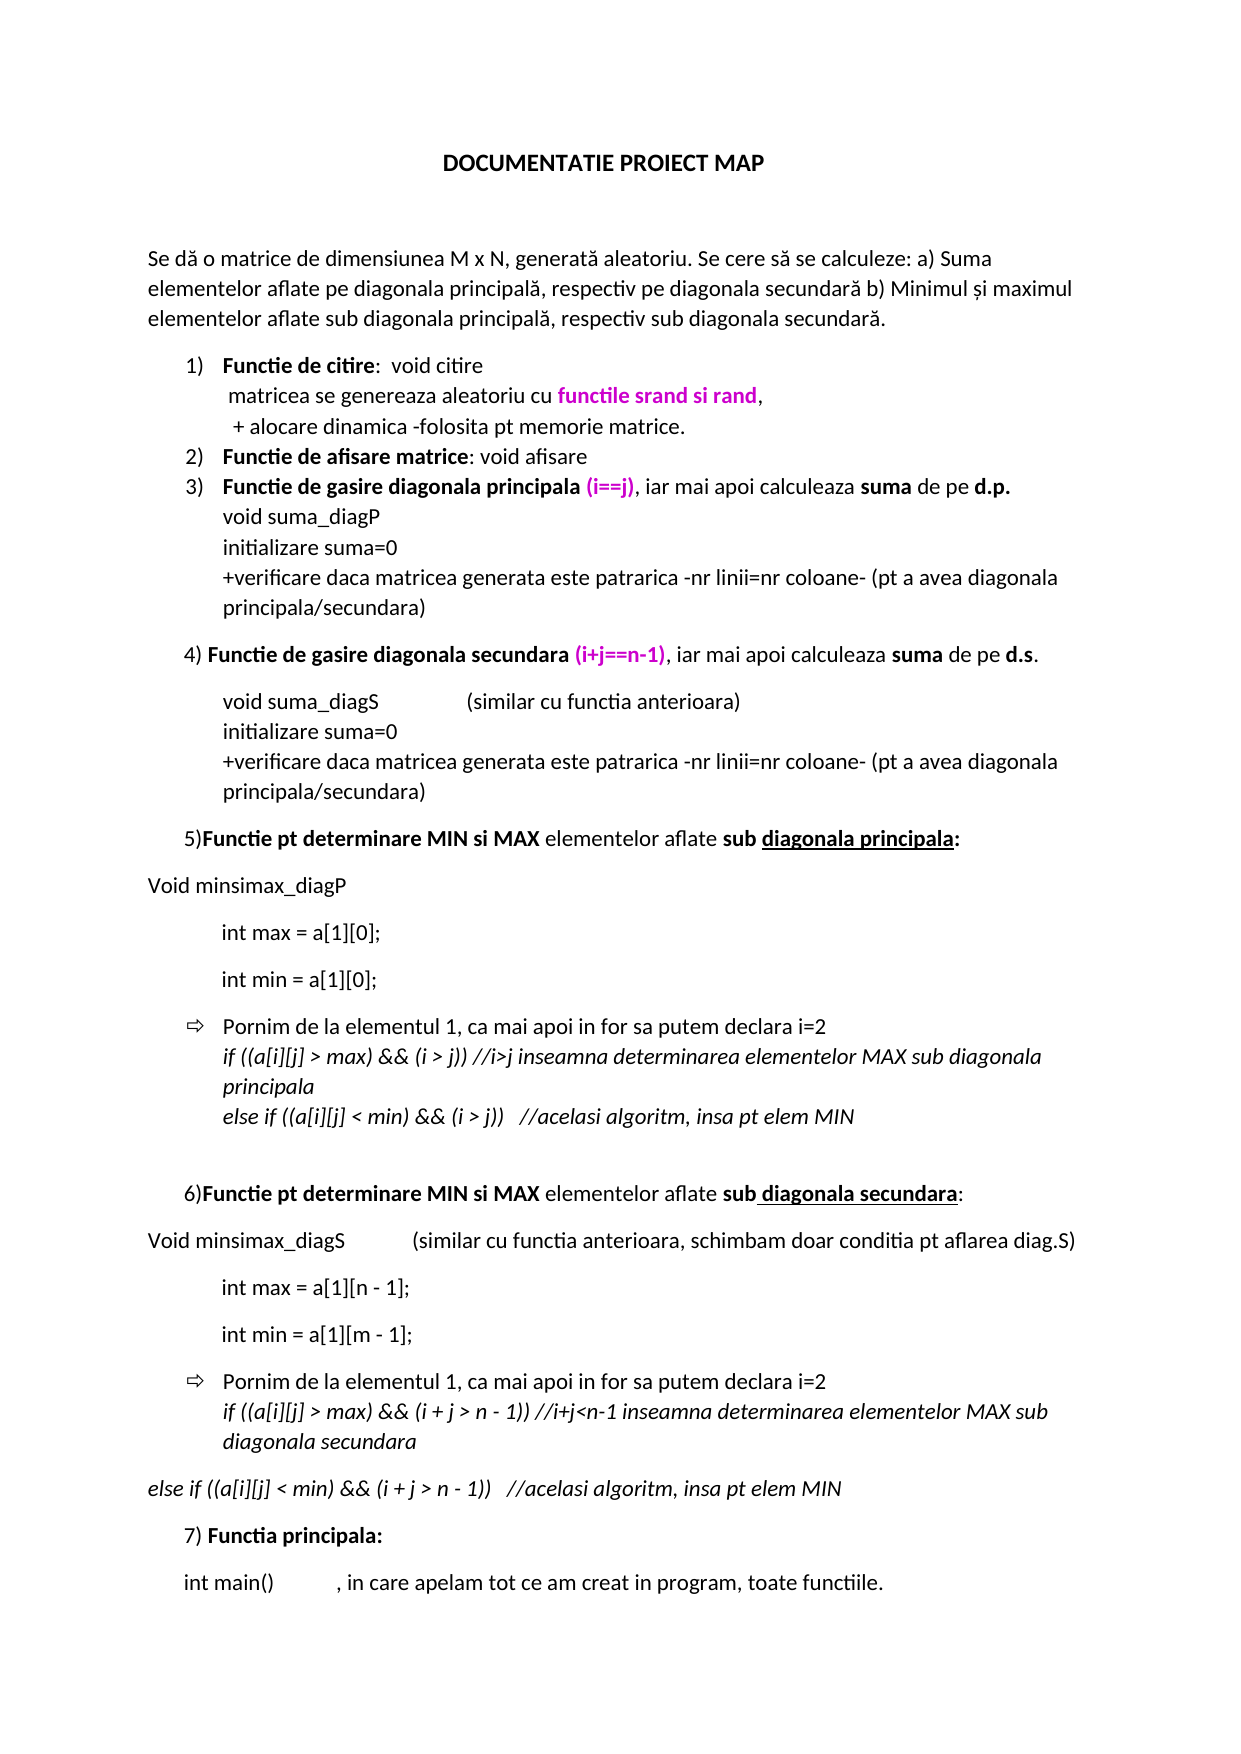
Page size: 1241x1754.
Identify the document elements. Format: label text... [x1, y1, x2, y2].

list initializare suma=0 [223, 717, 1093, 745]
text else if ((a[i][j] < min) && (i + j > n - 1)) //acelasi algoritm, insa pt elem MIN [148, 1474, 1093, 1502]
list else if ((a[i][j] < min) && (i > j)) //acelasi algoritm, insa pt elem MIN [223, 1102, 1093, 1130]
text Void minsimax_diagP [148, 871, 1093, 899]
list matricea se genereaza aleatoriu cu functile srand si rand, [223, 382, 1093, 409]
list void suma_diagS (similar cu functia anterioara) [223, 687, 1093, 715]
list if ((a[i][j] > max) && (i + j > n - 1)) //i+j<n-1 inseamna determinarea elementelor MAX sub diagonala secundara [223, 1397, 1093, 1455]
text 7) Functia principala: [148, 1521, 1093, 1549]
text Void minsimax_diagS (similar cu functia anterioara, schimbam doar conditia pt aflarea diag.S) [148, 1226, 1093, 1254]
text int min = a[1][0]; [148, 965, 1093, 993]
list Pornim de la elementul 1, ca mai apoi in for sa putem declara i=2 [185, 1367, 1093, 1395]
text DOCUMENTATIE PROIECT MAP [148, 148, 1093, 178]
list Functie de gasire diagonala principala (i==j), iar mai apoi calculeaza suma de pe d.p. [185, 472, 1093, 500]
text Se dă o matrice de dimensiunea M x N, generată aleatoriu. Se cere să se calculeze: a) Suma elementelor aflate pe diagonala principală, respectiv pe diagonala secundară b) Minimul și maximul elementelor aflate sub diagonala principală, respectiv sub diagonala secundară. [148, 244, 1093, 332]
list void suma_diagP [223, 502, 1093, 530]
list +verificare daca matricea generata este patrarica -nr linii=nr coloane- (pt a avea diagonala principala/secundara) [223, 563, 1093, 621]
text int min = a[1][m - 1]; [148, 1320, 1093, 1348]
text 5)Functie pt determinare MIN si MAX elementelor aflate sub diagonala principala: [148, 824, 1093, 852]
list +verificare daca matricea generata este patrarica -nr linii=nr coloane- (pt a avea diagonala principala/secundara) [223, 747, 1093, 805]
list + alocare dinamica -folosita pt memorie matrice. [223, 412, 1093, 440]
list initializare suma=0 [223, 533, 1093, 561]
list Functie de citire: void citire [185, 351, 1093, 379]
text 6)Functie pt determinare MIN si MAX elementelor aflate sub diagonala secundara: [148, 1179, 1093, 1207]
list if ((a[i][j] > max) && (i > j)) //i>j inseamna determinarea elementelor MAX sub diagonala principala [223, 1042, 1093, 1100]
text 4) Functie de gasire diagonala secundara (i+j==n-1), iar mai apoi calculeaza suma de pe d.s. [148, 640, 1093, 668]
list Functie de afisare matrice: void afisare [185, 442, 1093, 470]
text int main() , in care apelam tot ce am creat in program, toate functiile. [148, 1568, 1093, 1596]
text int max = a[1][n - 1]; [148, 1273, 1093, 1301]
list Pornim de la elementul 1, ca mai apoi in for sa putem declara i=2 [185, 1012, 1093, 1040]
text int max = a[1][0]; [148, 918, 1093, 946]
